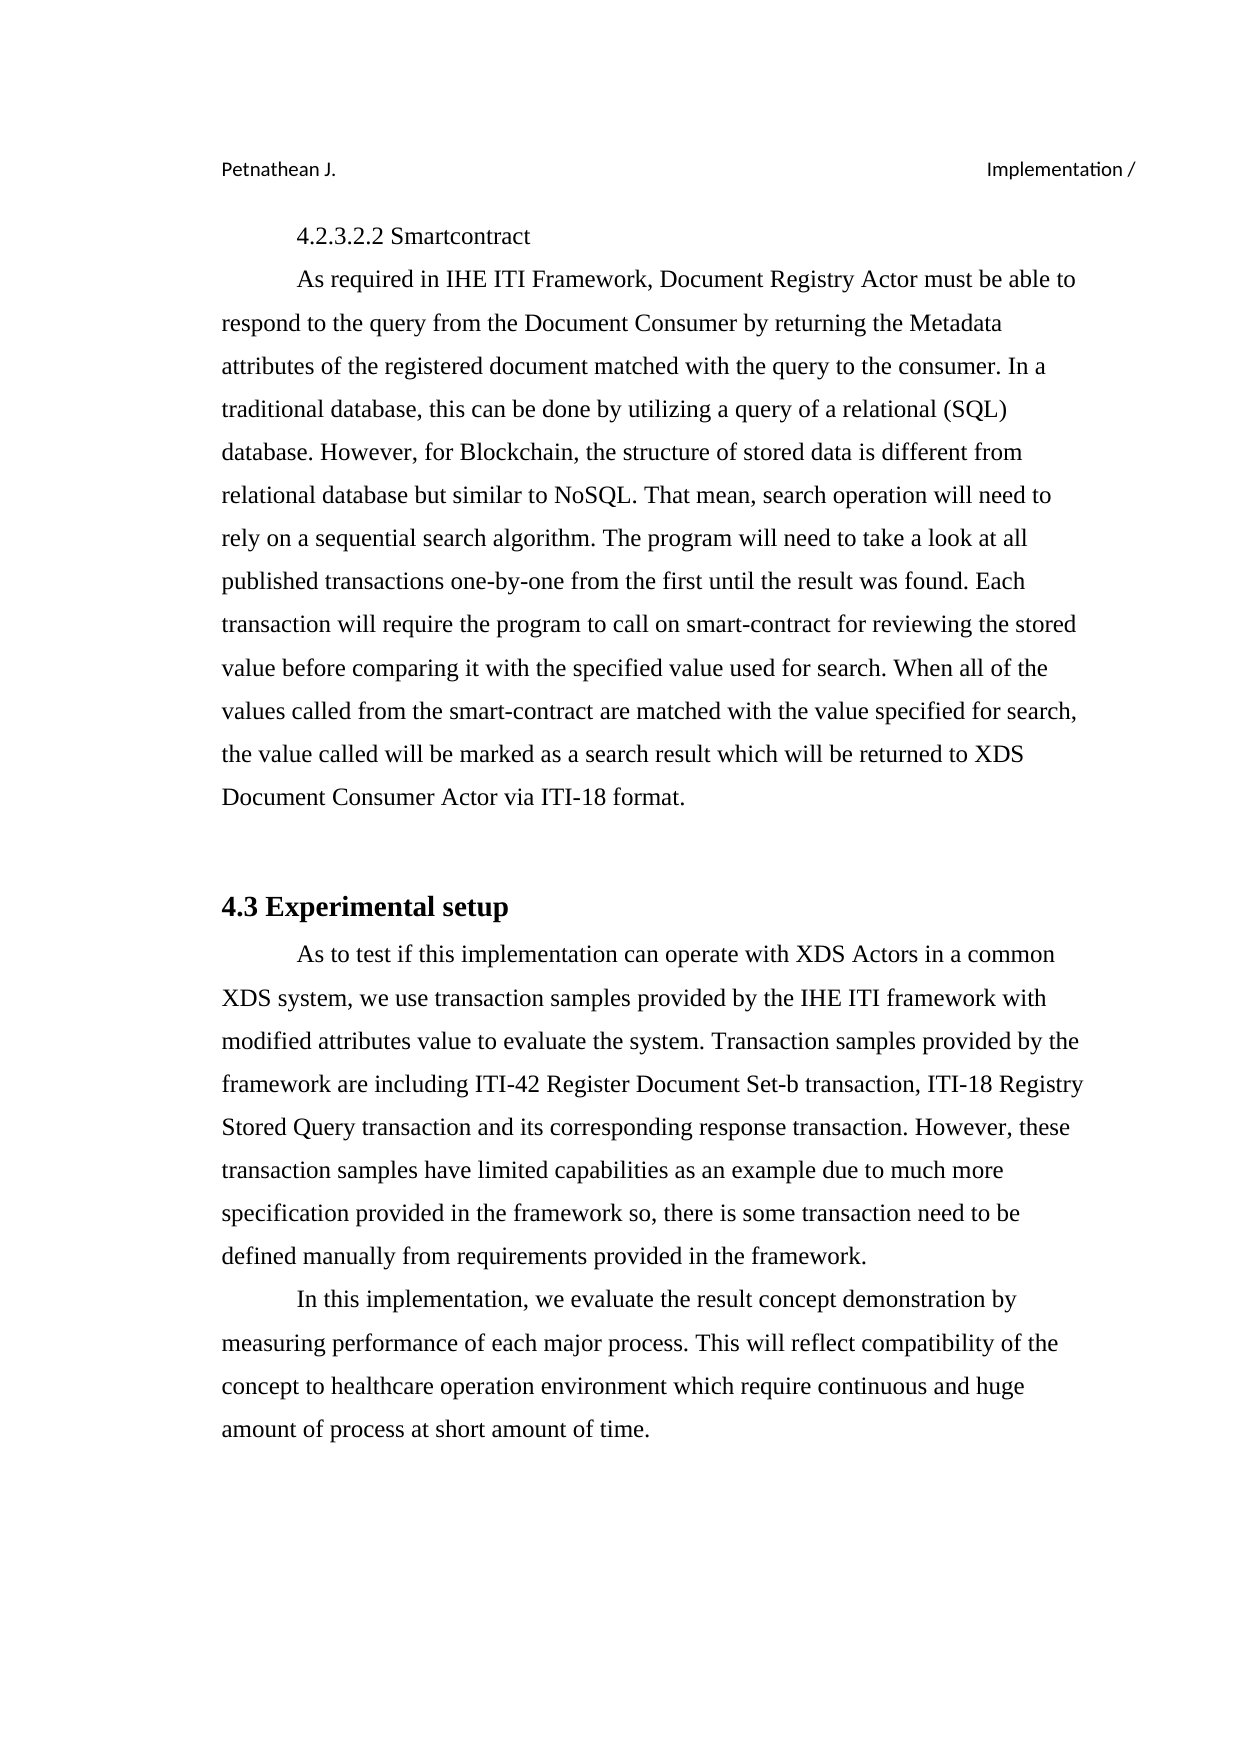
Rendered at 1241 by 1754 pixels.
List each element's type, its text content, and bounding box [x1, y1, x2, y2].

text As to test if this implementation can operate with XDS Actors in a common XDS system, we use transaction samples provided by the IHE ITI framework with modified attributes value to evaluate the system. Transaction samples provided by the framework are including ITI-42 Register Document Set-b transaction, ITI-18 Registry Stored Query transaction and its corresponding response transaction. However, these transaction samples have limited capabilities as an example due to much more specification provided in the framework so, there is some transaction need to be defined manually from requirements provided in the framework. [221, 939, 1092, 1270]
subtitle 4.3 Experimental setup [221, 889, 1092, 923]
list In this implementation, we evaluate the result concept demonstration by measuring performance of each major process. This will reflect compatibility of the concept to healthcare operation environment which require continuous and huge amount of process at short amount of time. [221, 1284, 1092, 1443]
list As required in IHE ITI Framework, Document Registry Actor must be able to respond to the query from the Document Consumer by returning the Metadata attributes of the registered document matched with the query to the consumer. In a traditional database, this can be done by utilizing a query of a relational (SQL) database. However, for Blockchain, the structure of stored data is different from relational database but similar to NoSQL. That mean, search operation will need to rely on a sequential search algorithm. The program will need to take a look at all published transactions one-by-one from the first until the result was found. Each transaction will require the program to call on smart-contract for reviewing the stored value before comparing it with the specified value used for search. When all of the values called from the smart-contract are matched with the value specified for search, the value called will be marked as a search result which will be returned to XDS Document Consumer Actor via ITI-18 format. [221, 264, 1092, 811]
list 4.2.3.2.2 Smartcontract [221, 221, 1092, 250]
